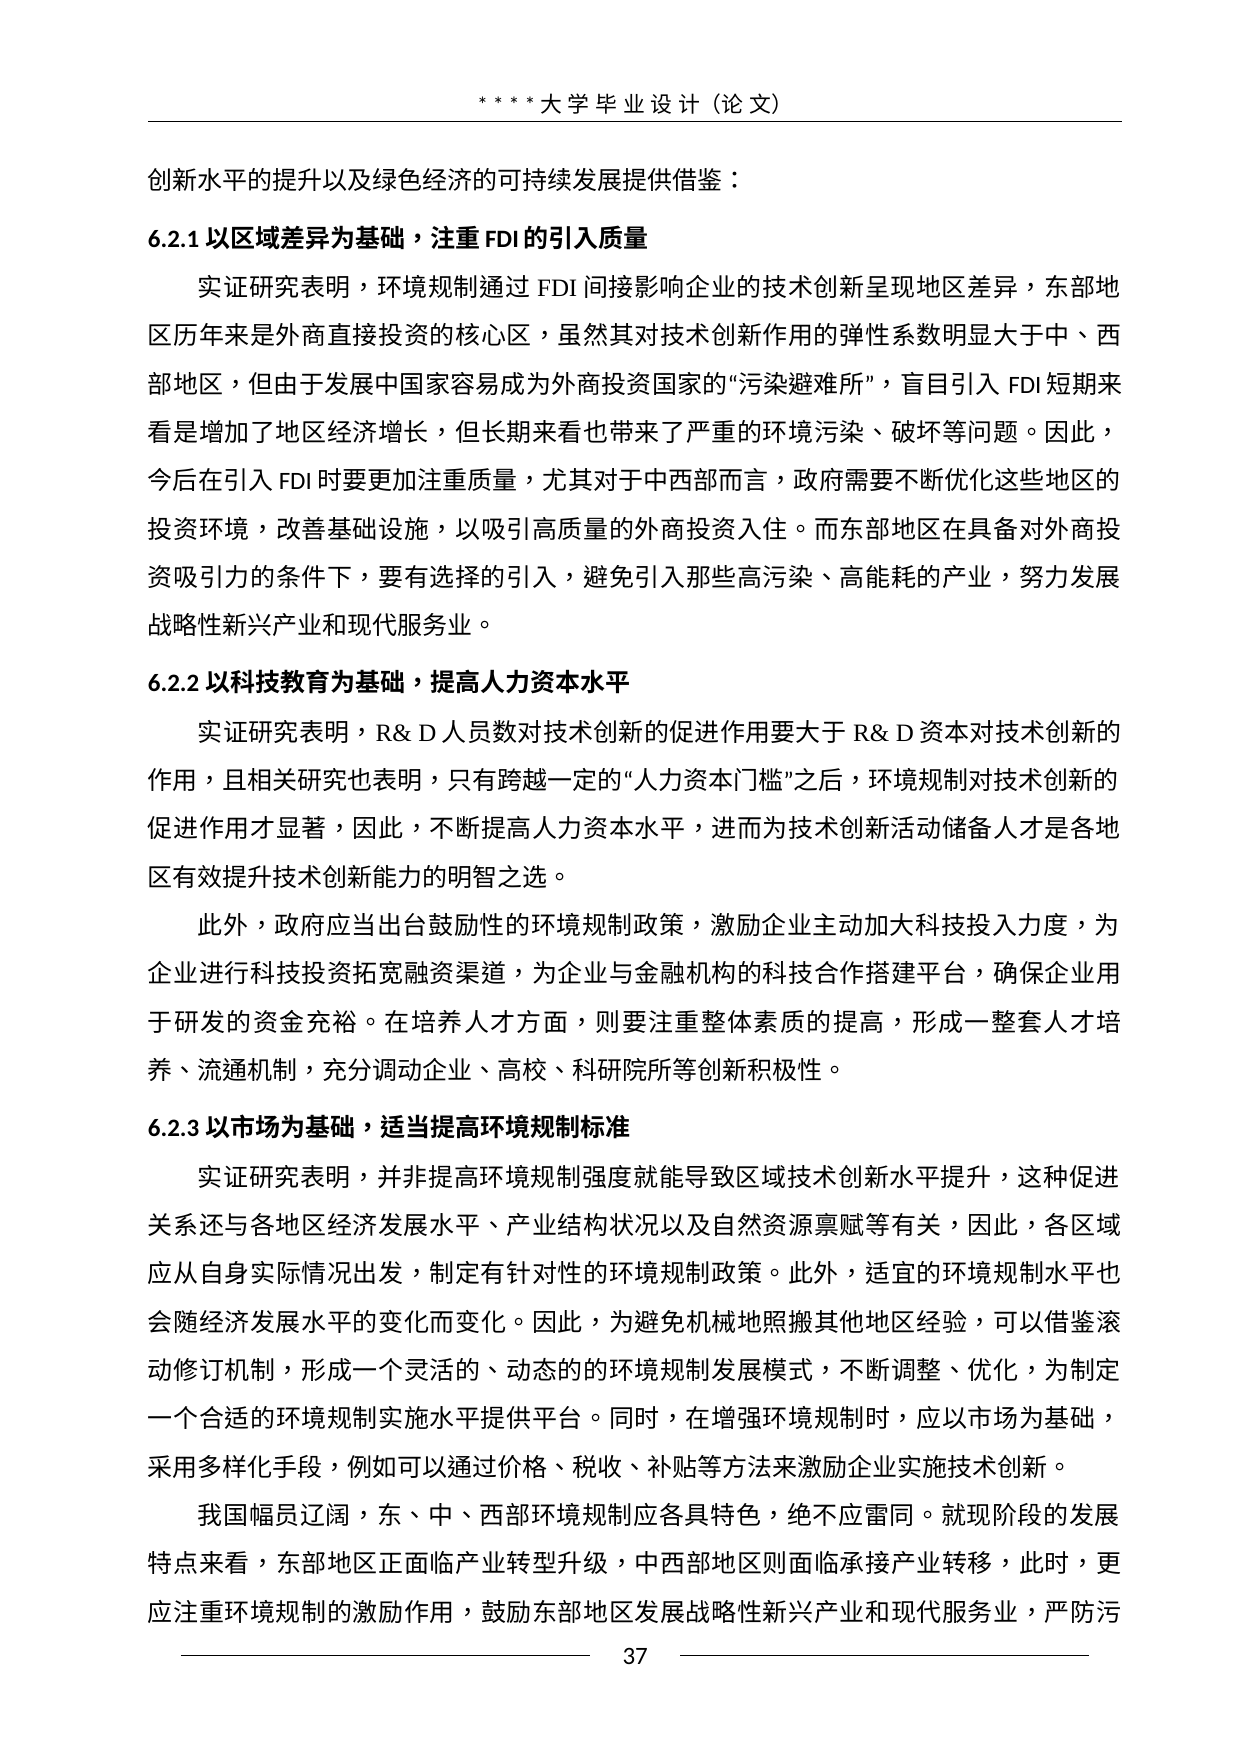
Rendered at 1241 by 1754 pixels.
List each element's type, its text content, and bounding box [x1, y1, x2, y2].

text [148, 1482, 1122, 1627]
text 实证研究表明，并非提高环境规制强度就能导致区域技术创新水平提升，这种促进关系还与各地区经济发展水平、产业结构状况以及自然资源禀赋等有关，因此，各区域应从自身实际情况出发，制定有针对性的环境规制政策。此外，适宜的环境规制水平也会随经济发展水平的变化而变化。因此，为避免机械地照搬其他地区经验，可以借鉴滚动修订机制，形成一个灵活的、动态的的环境规制发展模式，不断调整、优化，为制定一个合适的环境规制实施水平提供平台。同时，在增强环境规制时，应以市场为基础，采用多样化手段，例如可以通过价格、税收、补贴等方法来激励企业实施技术创新。 [148, 1144, 1122, 1482]
subtitle 6.2.1 以区域差异为基础，注重FDI的引入质量 [148, 220, 1122, 254]
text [148, 148, 1122, 196]
text 实证研究表明，环境规制通过FDI间接影响企业的技术创新呈现地区差异，东部地区历年来是外商直接投资的核心区，虽然其对技术创新作用的弹性系数明显大于中、西部地区，但由于发展中国家容易成为外商投资国家的“污染避难所”，盲目引入FDI短期来看是增加了地区经济增长，但长期来看也带来了严重的环境污染、破坏等问题。因此，今后在引入FDI时要更加注重质量，尤其对于中西部而言，政府需要不断优化这些地区的投资环境，改善基础设施，以吸引高质量的外商投资入住。而东部地区在具备对外商投资吸引力的条件下，要有选择的引入，避免引入那些高污染、高能耗的产业，努力发展战略性新兴产业和现代服务业。 [148, 254, 1122, 641]
text 此外，政府应当出台鼓励性的环境规制政策，激励企业主动加大科技投入力度，为企业进行科技投资拓宽融资渠道，为企业与金融机构的科技合作搭建平台，确保企业用于研发的资金充裕。在培养人才方面，则要注重整体素质的提高，形成一整套人才培养、流通机制，充分调动企业、高校、科研院所等创新积极性。 [148, 892, 1122, 1086]
text 实证研究表明，R& D人员数对技术创新的促进作用要大于R& D资本对技术创新的作用，且相关研究也表明，只有跨越一定的“人力资本门槛”之后，环境规制对技术创新的促进作用才显著，因此，不断提高人力资本水平，进而为技术创新活动储备人才是各地区有效提升技术创新能力的明智之选。 [148, 699, 1122, 892]
subtitle 6.2.2 以科技教育为基础，提高人力资本水平 [148, 665, 1122, 699]
subtitle 6.2.3 以市场为基础，适当提高环境规制标准 [148, 1110, 1122, 1144]
